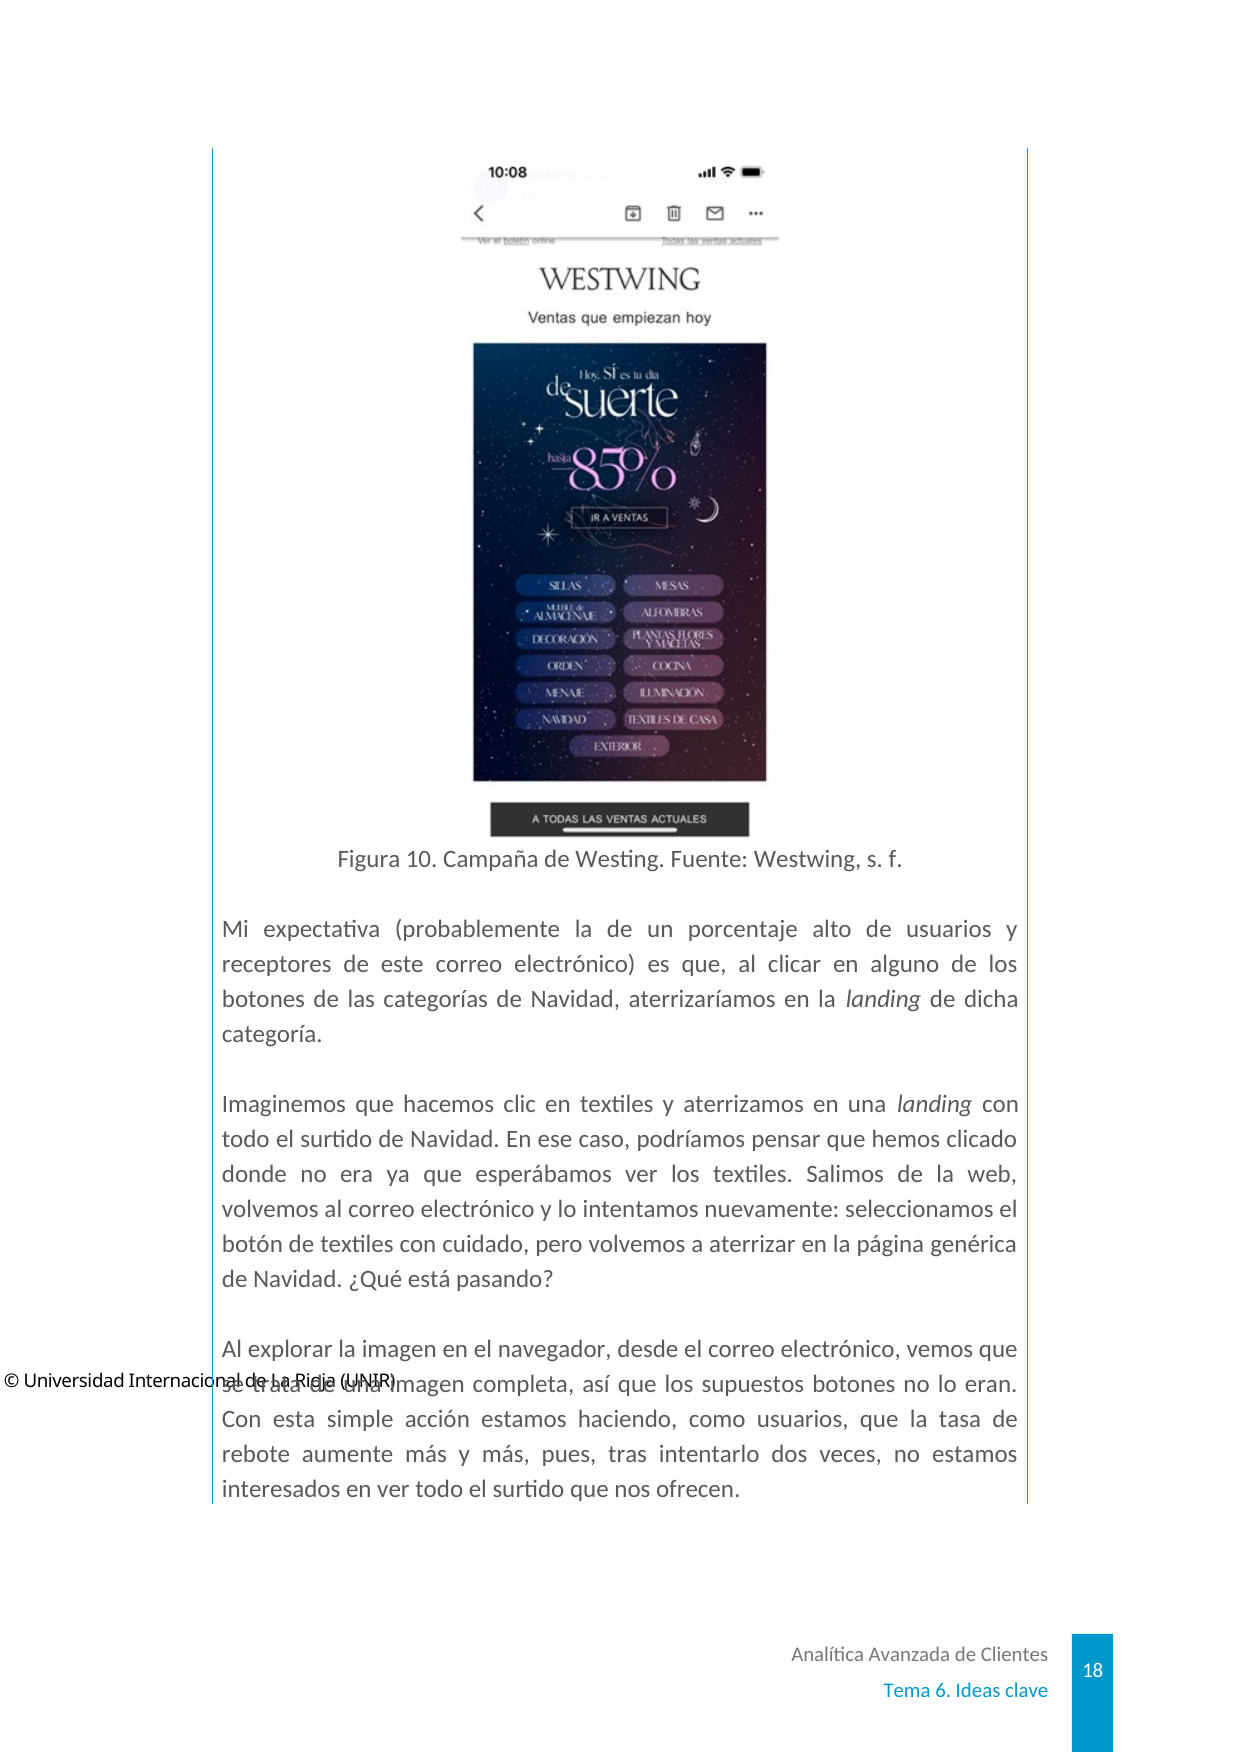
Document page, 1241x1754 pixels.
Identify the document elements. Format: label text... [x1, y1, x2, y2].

text Al explorar la imagen en el navegador, desde el correo electrónico, vemos que se trata de una imagen completa, así que los supuestos botones no lo eran. Con esta simple acción estamos haciendo, como usuarios, que la tasa de rebote aumente más y más, pues, tras intentarlo dos veces, no estamos interesados en ver todo el surtido que nos ofrecen. [213, 1333, 1027, 1504]
picture [460, 147, 780, 839]
text Figura 10. Campaña de Westing. Fuente: Westwing, s. f. [213, 843, 1027, 874]
text Imaginemos que hacemos clic en textiles y aterrizamos en una landing con todo el surtido de Navidad. En ese caso, podríamos pensar que hemos clicado donde no era ya que esperábamos ver los textiles. Salimos de la web, volvemos al correo electrónico y lo intentamos nuevamente: seleccionamos el botón de textiles con cuidado, pero volvemos a aterrizar en la página genérica de Navidad. ¿Qué está pasando? [213, 1088, 1027, 1294]
text Mi expectativa (probablemente la de un porcentaje alto de usuarios y receptores de este correo electrónico) es que, al clicar en alguno de los botones de las categorías de Navidad, aterrizaríamos en la landing de dicha categoría. [213, 913, 1027, 1049]
